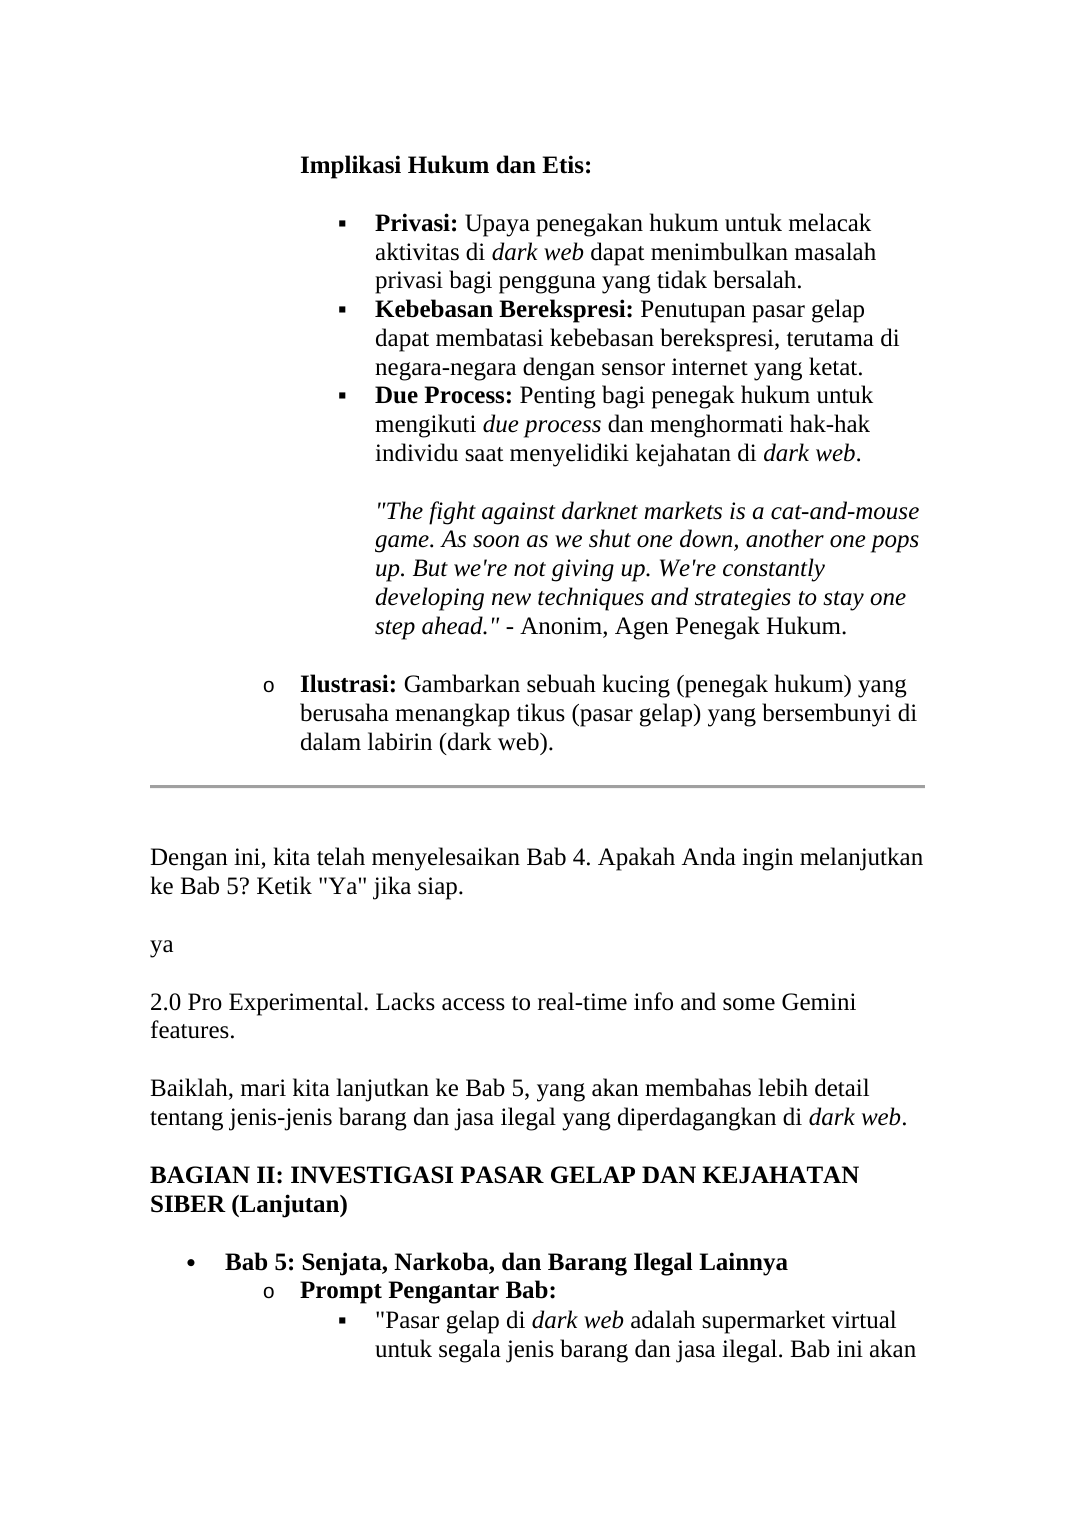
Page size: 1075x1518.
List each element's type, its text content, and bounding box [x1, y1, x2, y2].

text 2.0 Pro Experimental. Lacks access to real-time info and some Gemini features. [150, 987, 925, 1044]
list Kebebasan Berekspresi: Penutupan pasar gelap dapat membatasi kebebasan berekspresi, terutama di negara-negara dengan sensor internet yang ketat. [337, 294, 925, 380]
list Prompt Pengantar Bab: [262, 1276, 925, 1305]
text "The fight against darknet markets is a cat-and-mouse game. As soon as we shut one down, another one pops up. But we're not giving up. We're constantly developing new techniques and strategies to stay one step ahead." - Anonim, Agen Penegak Hukum. [375, 496, 925, 639]
text BAGIAN II: INVESTIGASI PASAR GELAP DAN KEJAHATAN SIBER (Lanjutan) [150, 1160, 925, 1218]
list Bab 5: Senjata, Narkoba, dan Barang Ilegal Lainnya [187, 1247, 925, 1276]
text Dengan ini, kita telah menyelesaikan Bab 4. Apakah Anda ingin melanjutkan ke Bab 5? Ketik "Ya" jika siap. [150, 842, 925, 900]
list Due Process: Penting bagi penegak hukum untuk mengikuti due process dan menghormati hak-hak individu saat menyelidiki kejahatan di dark web. [337, 380, 925, 467]
list Ilustrasi: Gambarkan sebuah kucing (penegak hukum) yang berusaha menangkap tikus (pasar gelap) yang bersembunyi di dalam labirin (dark web). [262, 669, 925, 756]
list Privasi: Upaya penegakan hukum untuk melacak aktivitas di dark web dapat menimbulkan masalah privasi bagi pengguna yang tidak bersalah. [337, 208, 925, 294]
text Baiklah, mari kita lanjutkan ke Bab 5, yang akan membahas lebih detail tentang jenis-jenis barang dan jasa ilegal yang diperdagangkan di dark web. [150, 1073, 925, 1131]
text ya [150, 929, 925, 958]
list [337, 1305, 925, 1363]
text Implikasi Hukum dan Etis: [300, 150, 925, 179]
